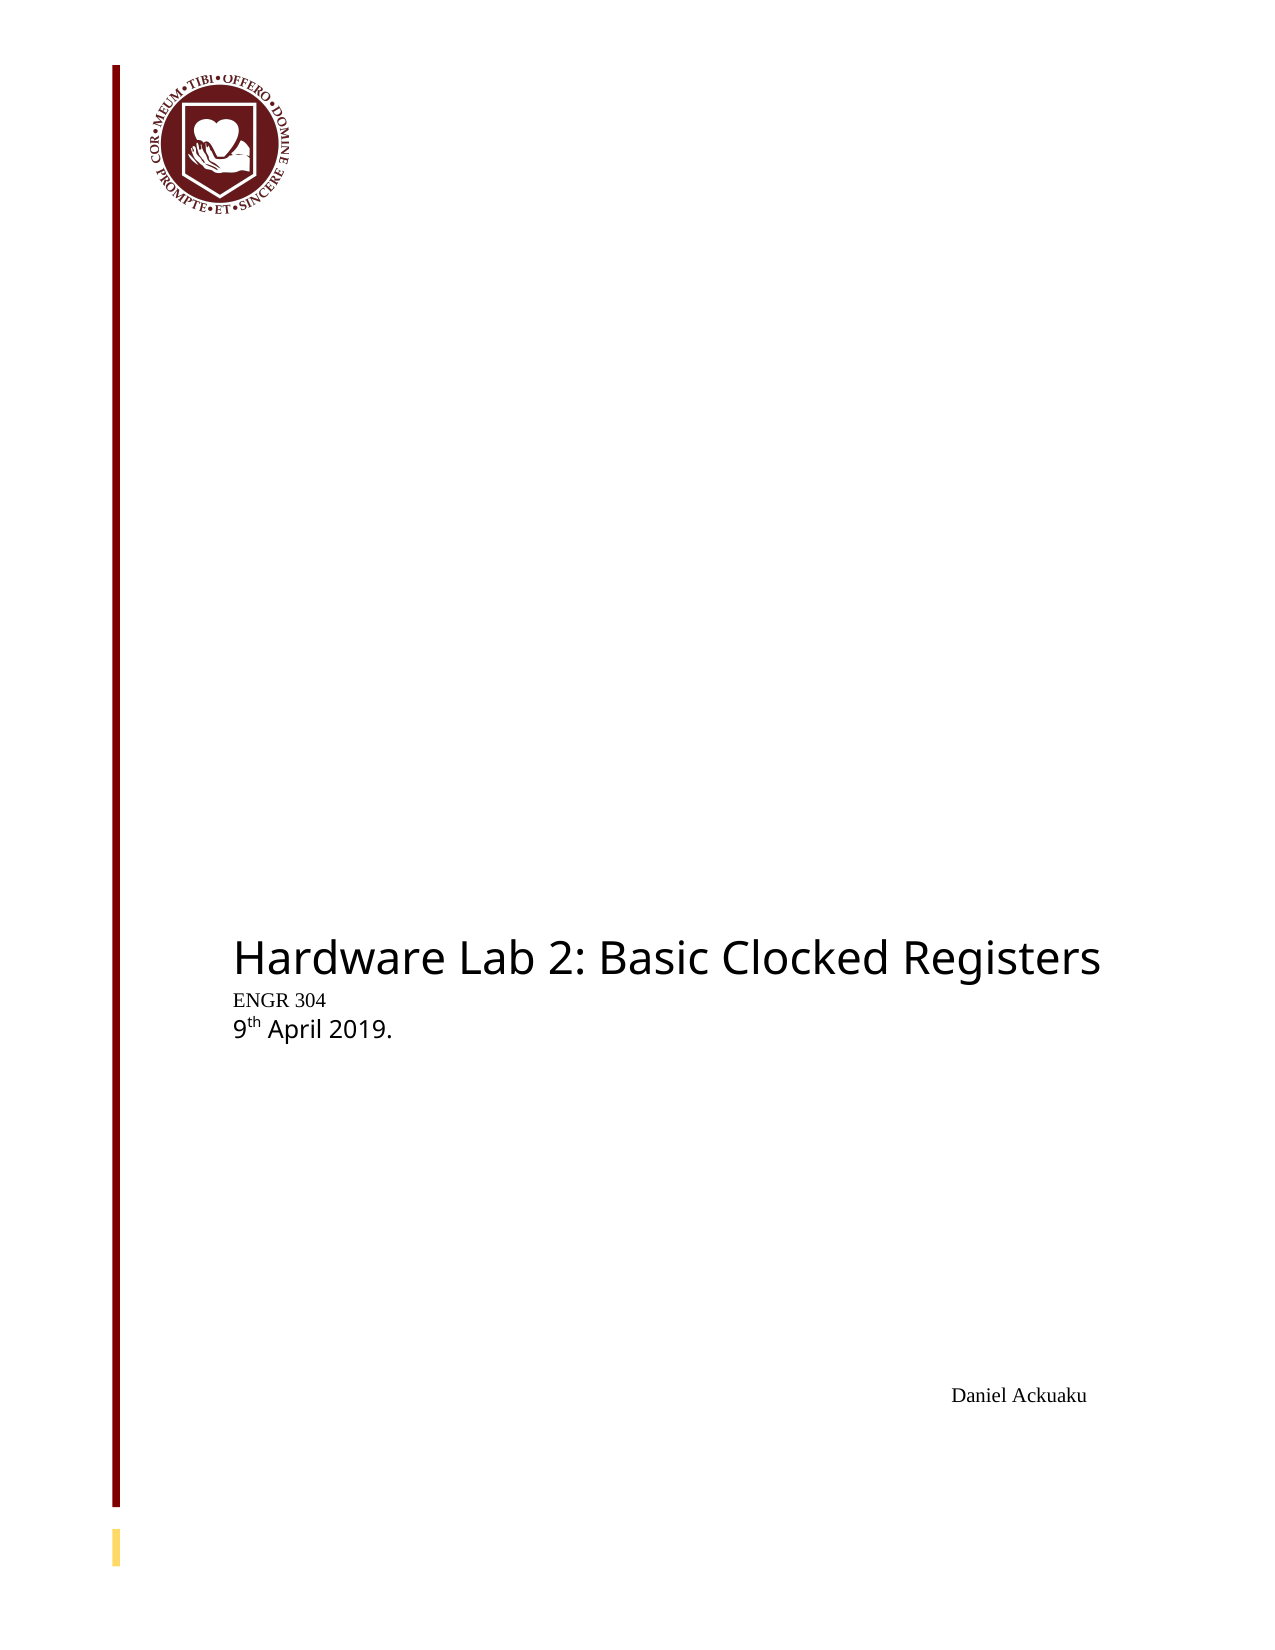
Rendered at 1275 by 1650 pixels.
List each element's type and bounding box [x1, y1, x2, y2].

picture [150, 75, 289, 214]
